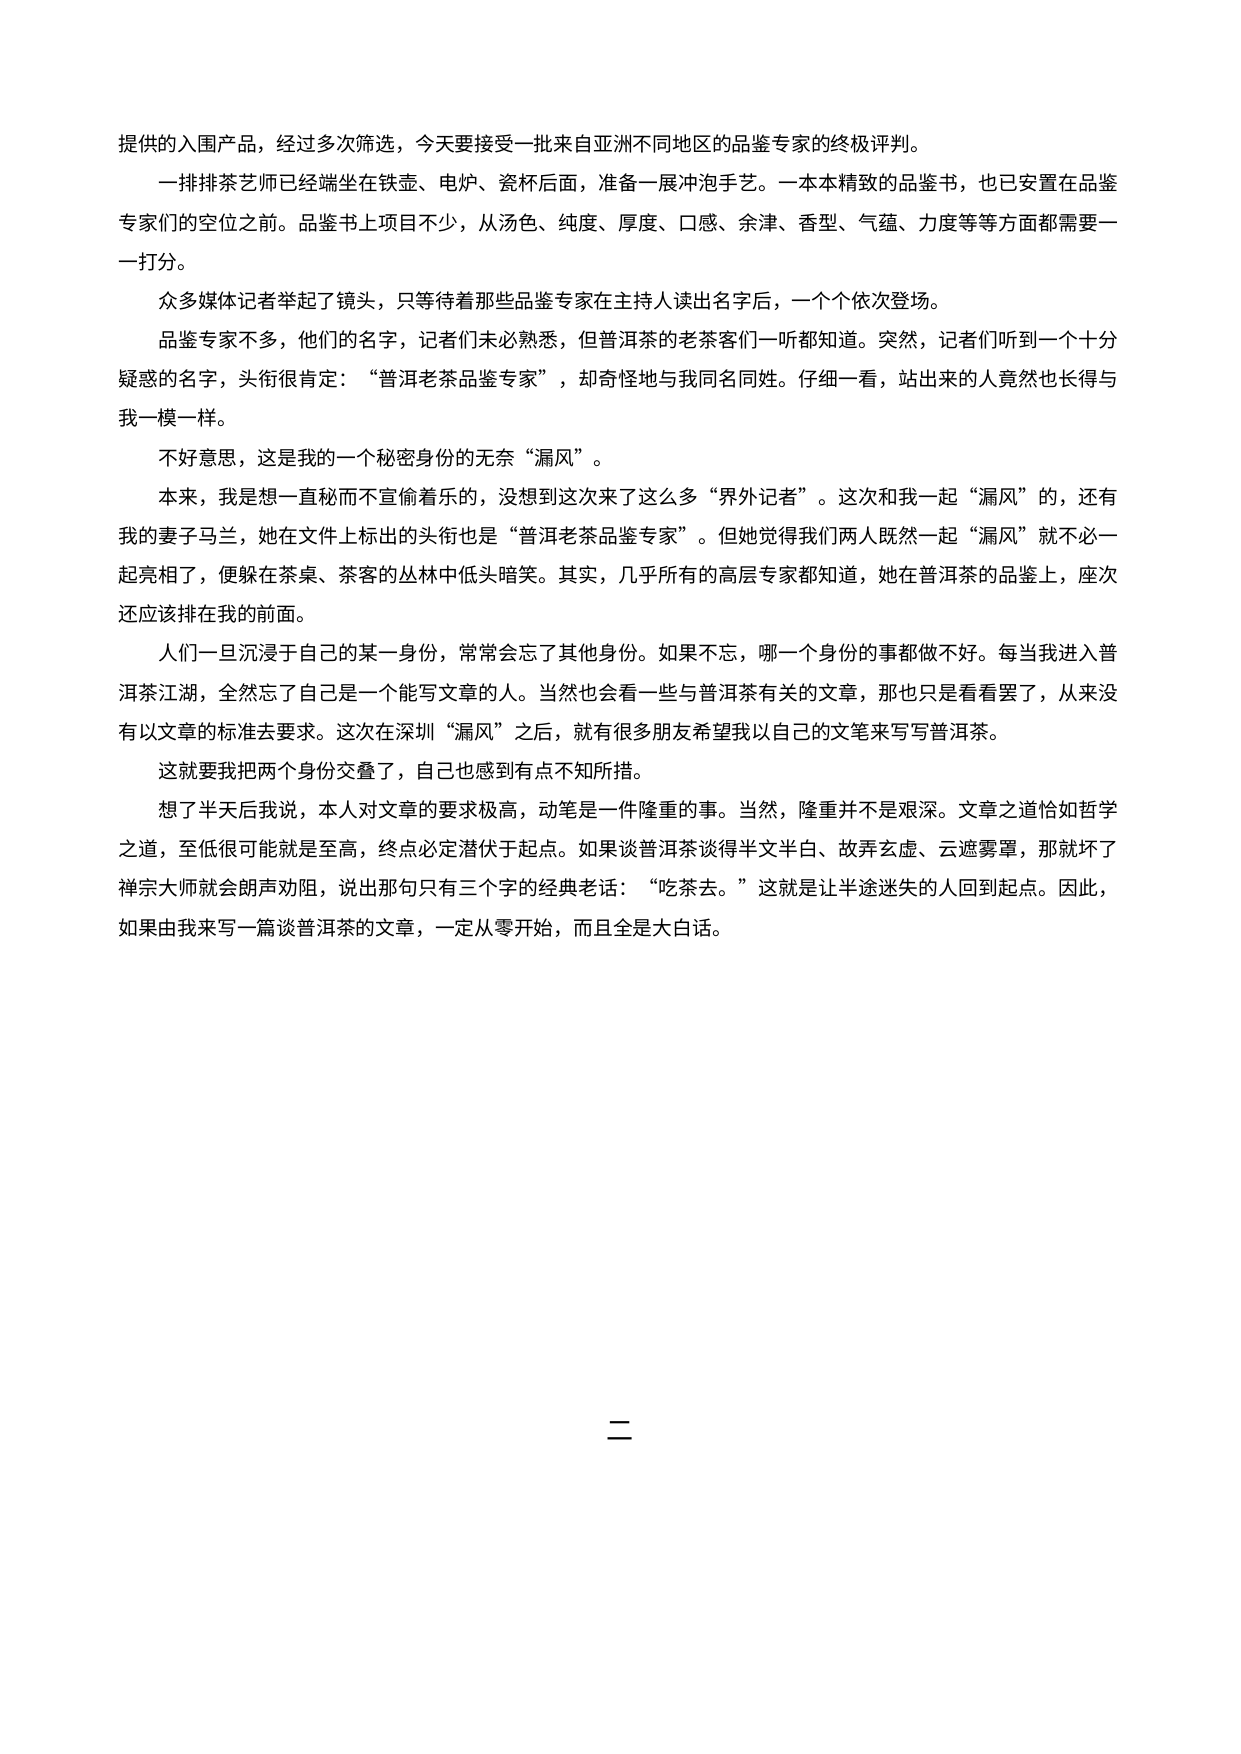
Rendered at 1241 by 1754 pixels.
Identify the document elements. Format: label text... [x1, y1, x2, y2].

text 想了半天后我说，本人对文章的要求极高，动笔是一件隆重的事。当然，隆重并不是艰深。文章之道恰如哲学之道，至低很可能就是至高，终点必定潜伏于起点。如果谈普洱茶谈得半文半白、故弄玄虚、云遮雾罩，那就坏了，禅宗大师就会朗声劝阻，说出那句只有三个字的经典老话：“吃茶去。”这就是让半途迷失的人回到起点。因此，如果由我来写一篇谈普洱茶的文章，一定从零开始，而且全是大白话。 [118, 784, 1122, 941]
text 本来，我是想一直秘而不宣偷着乐的，没想到这次来了这么多“界外记者”。这次和我一起“漏风”的，还有我的妻子马兰，她在文件上标出的头衔也是“普洱老茶品鉴专家”。但她觉得我们两人既然一起“漏风”就不必一起亮相了，便躲在茶桌、茶客的丛林中低头暗笑。其实，几乎所有的高层专家都知道，她在普洱茶的品鉴上，座次还应该排在我的前面。 [118, 471, 1122, 627]
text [118, 118, 1122, 157]
text 众多媒体记者举起了镜头，只等待着那些品鉴专家在主持人读出名字后，一个个依次登场。 [118, 275, 1122, 314]
text 这就要我把两个身份交叠了，自己也感到有点不知所措。 [118, 745, 1122, 784]
text 人们一旦沉浸于自己的某一身份，常常会忘了其他身份。如果不忘，哪一个身份的事都做不好。每当我进入普洱茶江湖，全然忘了自己是一个能写文章的人。当然也会看一些与普洱茶有关的文章，那也只是看看罢了，从来没有以文章的标准去要求。这次在深圳“漏风”之后，就有很多朋友希望我以自己的文笔来写写普洱茶。 [118, 627, 1122, 745]
text 二 [118, 1409, 1122, 1448]
text 一排排茶艺师已经端坐在铁壶、电炉、瓷杯后面，准备一展冲泡手艺。一本本精致的品鉴书，也已安置在品鉴专家们的空位之前。品鉴书上项目不少，从汤色、纯度、厚度、口感、余津、香型、气蕴、力度等等方面都需要一一打分。 [118, 157, 1122, 275]
text 品鉴专家不多，他们的名字，记者们未必熟悉，但普洱茶的老茶客们一听都知道。突然，记者们听到一个十分疑惑的名字，头衔很肯定：“普洱老茶品鉴专家”，却奇怪地与我同名同姓。仔细一看，站出来的人竟然也长得与我一模一样。 [118, 314, 1122, 431]
text 不好意思，这是我的一个秘密身份的无奈“漏风”。 [118, 431, 1122, 471]
